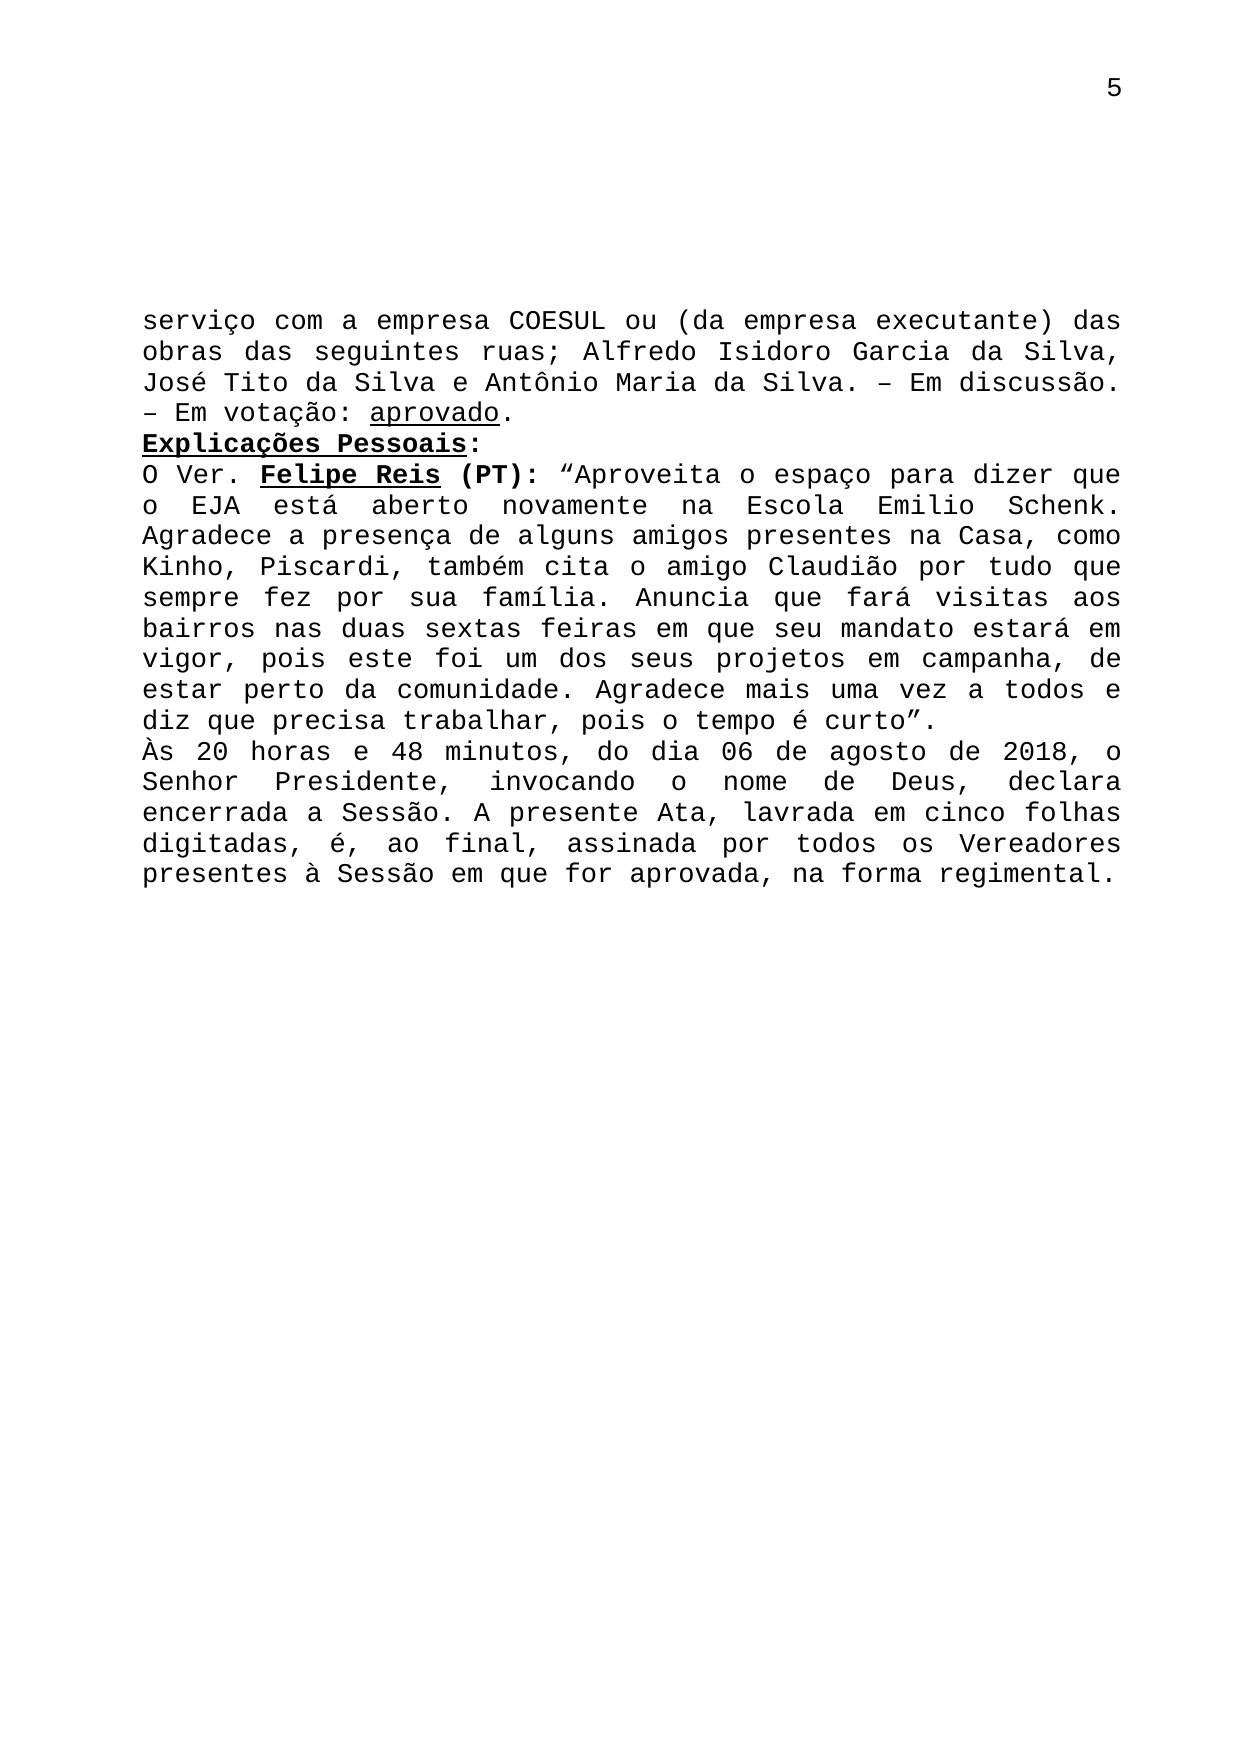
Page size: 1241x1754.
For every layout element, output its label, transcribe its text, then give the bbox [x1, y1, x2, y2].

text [142, 307, 1122, 430]
text Explicações Pessoais: [142, 430, 1122, 461]
text O Ver. Felipe Reis (PT): “Aproveita o espaço para dizer que o EJA está aberto novamente na Escola Emilio Schenk. Agradece a presença de alguns amigos presentes na Casa, como Kinho, Piscardi, também cita o amigo Claudião por tudo que sempre fez por sua família. Anuncia que fará visitas aos bairros nas duas sextas feiras em que seu mandato estará em vigor, pois este foi um dos seus projetos em campanha, de estar perto da comunidade. Agradece mais uma vez a todos e diz que precisa trabalhar, pois o tempo é curto”. [142, 461, 1122, 737]
text Às 20 horas e 48 minutos, do dia 06 de agosto de 2018, o Senhor Presidente, invocando o nome de Deus, declara encerrada a Sessão. A presente Ata, lavrada em cinco folhas digitadas, é, ao final, assinada por todos os Vereadores presentes à Sessão em que for aprovada, na forma regimental. [142, 737, 1122, 891]
